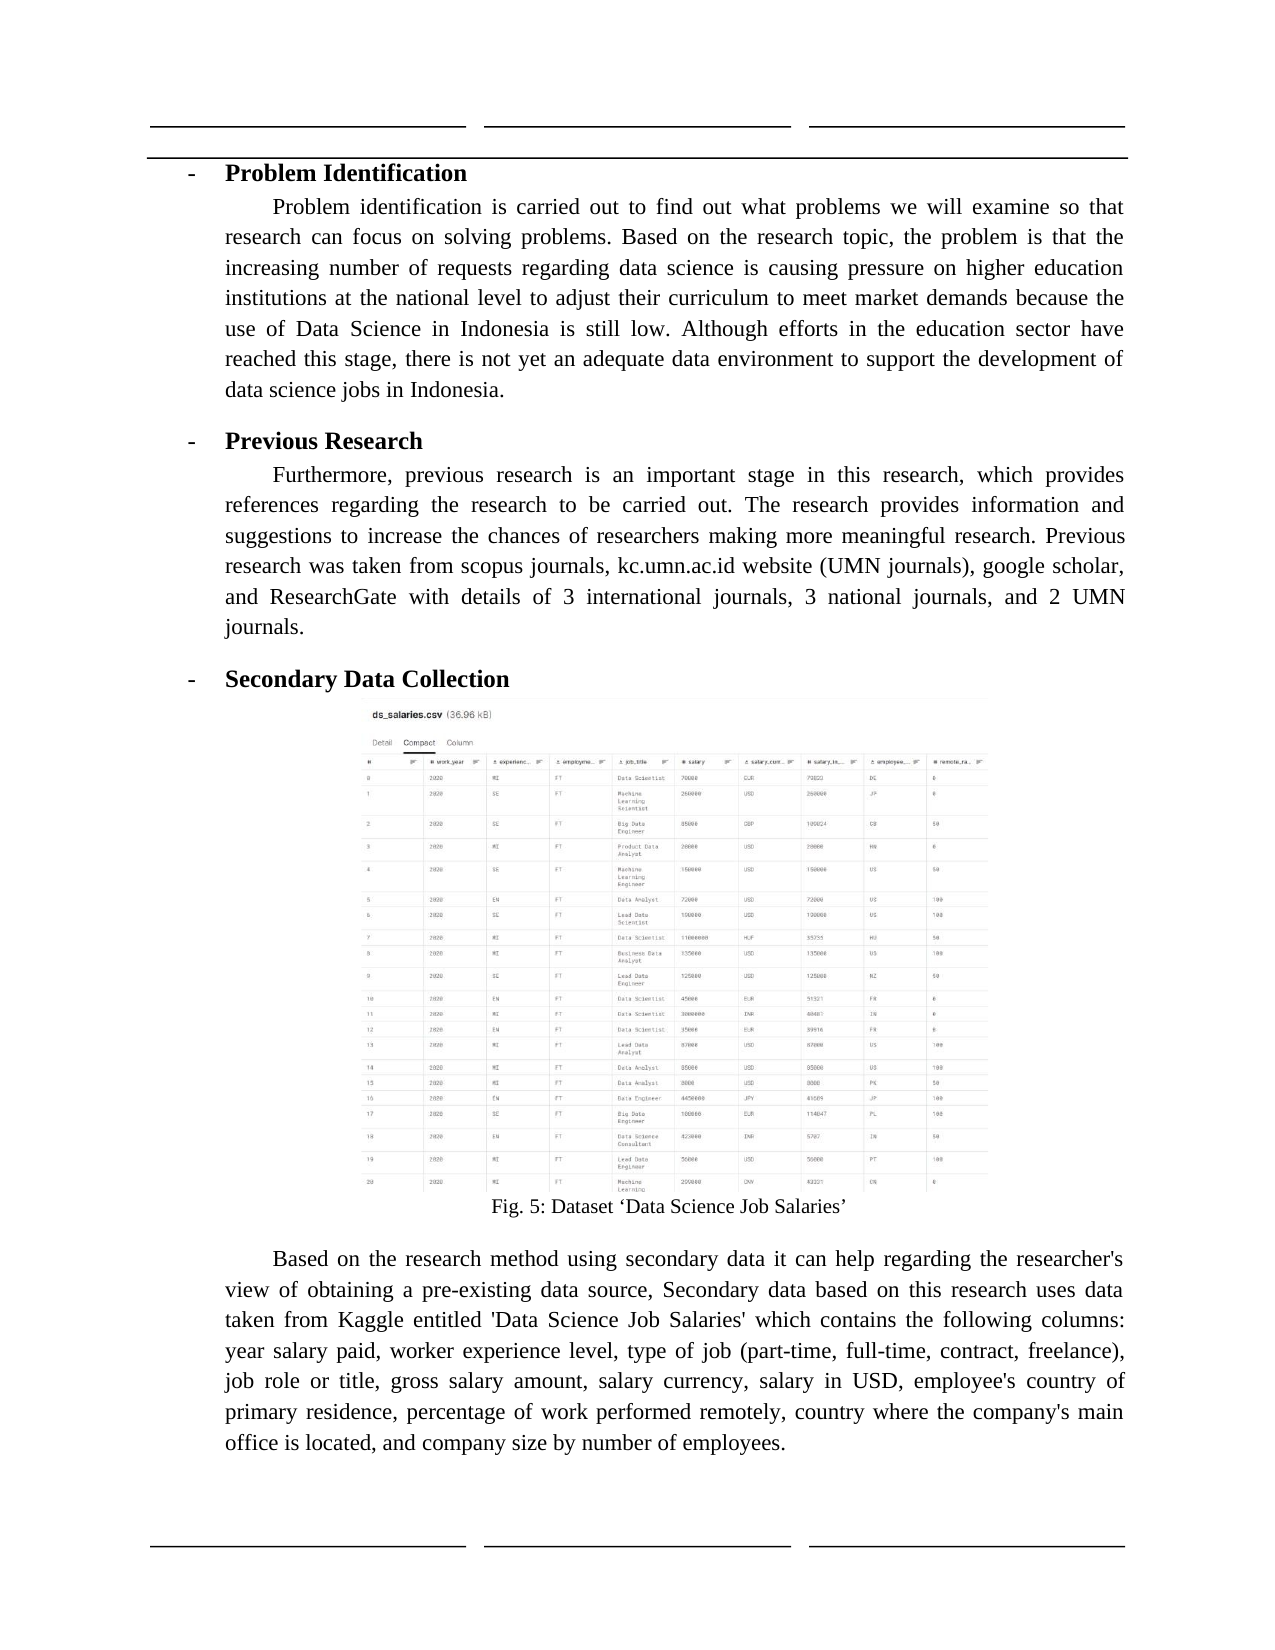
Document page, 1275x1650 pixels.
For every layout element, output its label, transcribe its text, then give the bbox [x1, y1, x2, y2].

subtitle Problem Identification [187, 158, 1137, 187]
picture [361, 698, 989, 1192]
text Fig. 5: Dataset ‘Data Science Job Salaries’ [491, 696, 1137, 1218]
text Furthermore, previous research is an important stage in this research, which provides references regarding the research to be carried out. The research provides information and suggestions to increase the chances of researchers making more meaningful research. Previous research was taken from scopus journals, kc.umn.ac.id website (UMN journals), google scholar, and ResearchGate with details of 3 international journals, 3 national journals, and 2 UMN journals. [225, 461, 1126, 640]
text Based on the research method using secondary data it can help regarding the researcher's view of obtaining a pre-existing data source, Secondary data based on this research uses data taken from Kaggle entitled 'Data Science Job Salaries' which contains the following columns: year salary paid, worker experience level, type of job (part-time, full-time, contract, freelance), job role or title, gross salary amount, salary currency, salary in USD, employee's country of primary residence, percentage of work performed remotely, country where the company's main office is located, and company size by number of employees. [225, 1246, 1125, 1455]
text Problem identification is carried out to find out what problems we will examine so that research can focus on solving problems. Based on the research topic, the problem is that the increasing number of requests regarding data science is causing pressure on higher education institutions at the national level to adjust their curriculum to meet market demands because the use of Data Science in Indonesia is still low. Although efforts in the education sector have reached this stage, there is not yet an adequate data environment to support the development of data science jobs in Indonesia. [225, 193, 1125, 402]
subtitle Previous Research [187, 426, 1137, 455]
subtitle Secondary Data Collection [187, 664, 1137, 693]
